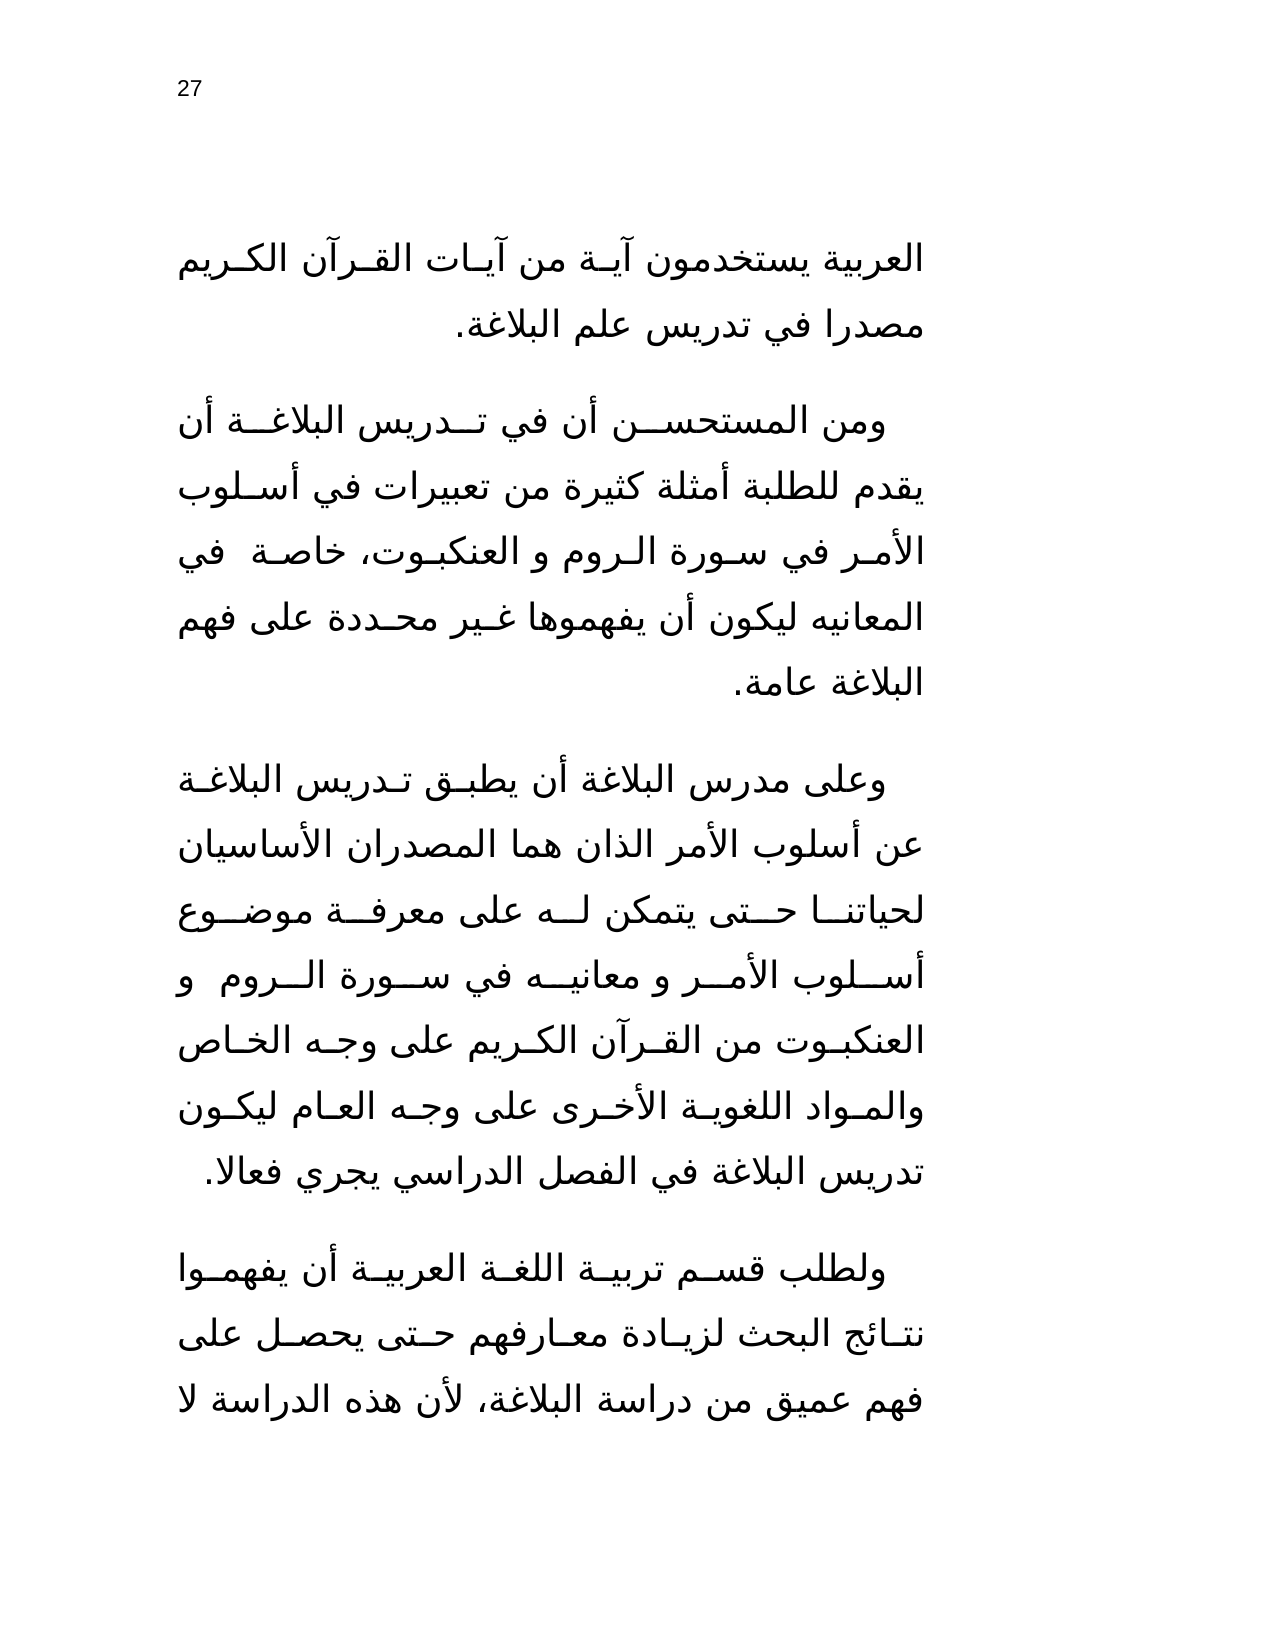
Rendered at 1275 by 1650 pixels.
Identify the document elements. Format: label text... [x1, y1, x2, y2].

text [177, 1247, 926, 1421]
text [177, 237, 926, 346]
text وعلى مدرس البلاغة أن يطبق تدريس البلاغة عن أسلوب الأمر الذان هما المصدران الأساسيان لحياتنا حتى يتمكن له على معرفة موضوع أسلوب الأمر و معانيه في سورة الروم و العنكبوت من القرآن الكريم على وجه الخاص والمواد اللغوية الأخرى على وجه العام ليكون تدريس البلاغة في الفصل الدراسي يجري فعالا. [177, 757, 926, 1193]
text ومن المستحسن أن في تدريس البلاغة أن يقدم للطلبة أمثلة كثيرة من تعبيرات في أسلوب الأمر في سورة الروم و العنكبوت، خاصة في المعانيه ليكون أن يفهموها غير محددة على فهم البلاغة عامة. [177, 399, 926, 704]
